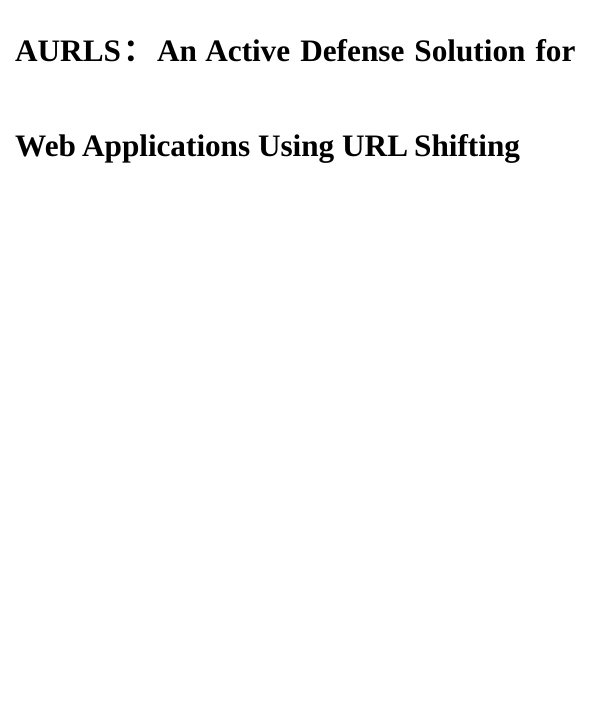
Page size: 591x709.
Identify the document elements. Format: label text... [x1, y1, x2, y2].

text AURLS：An Active Defense Solution for Web Applications Using URL Shifting [15, 15, 576, 177]
